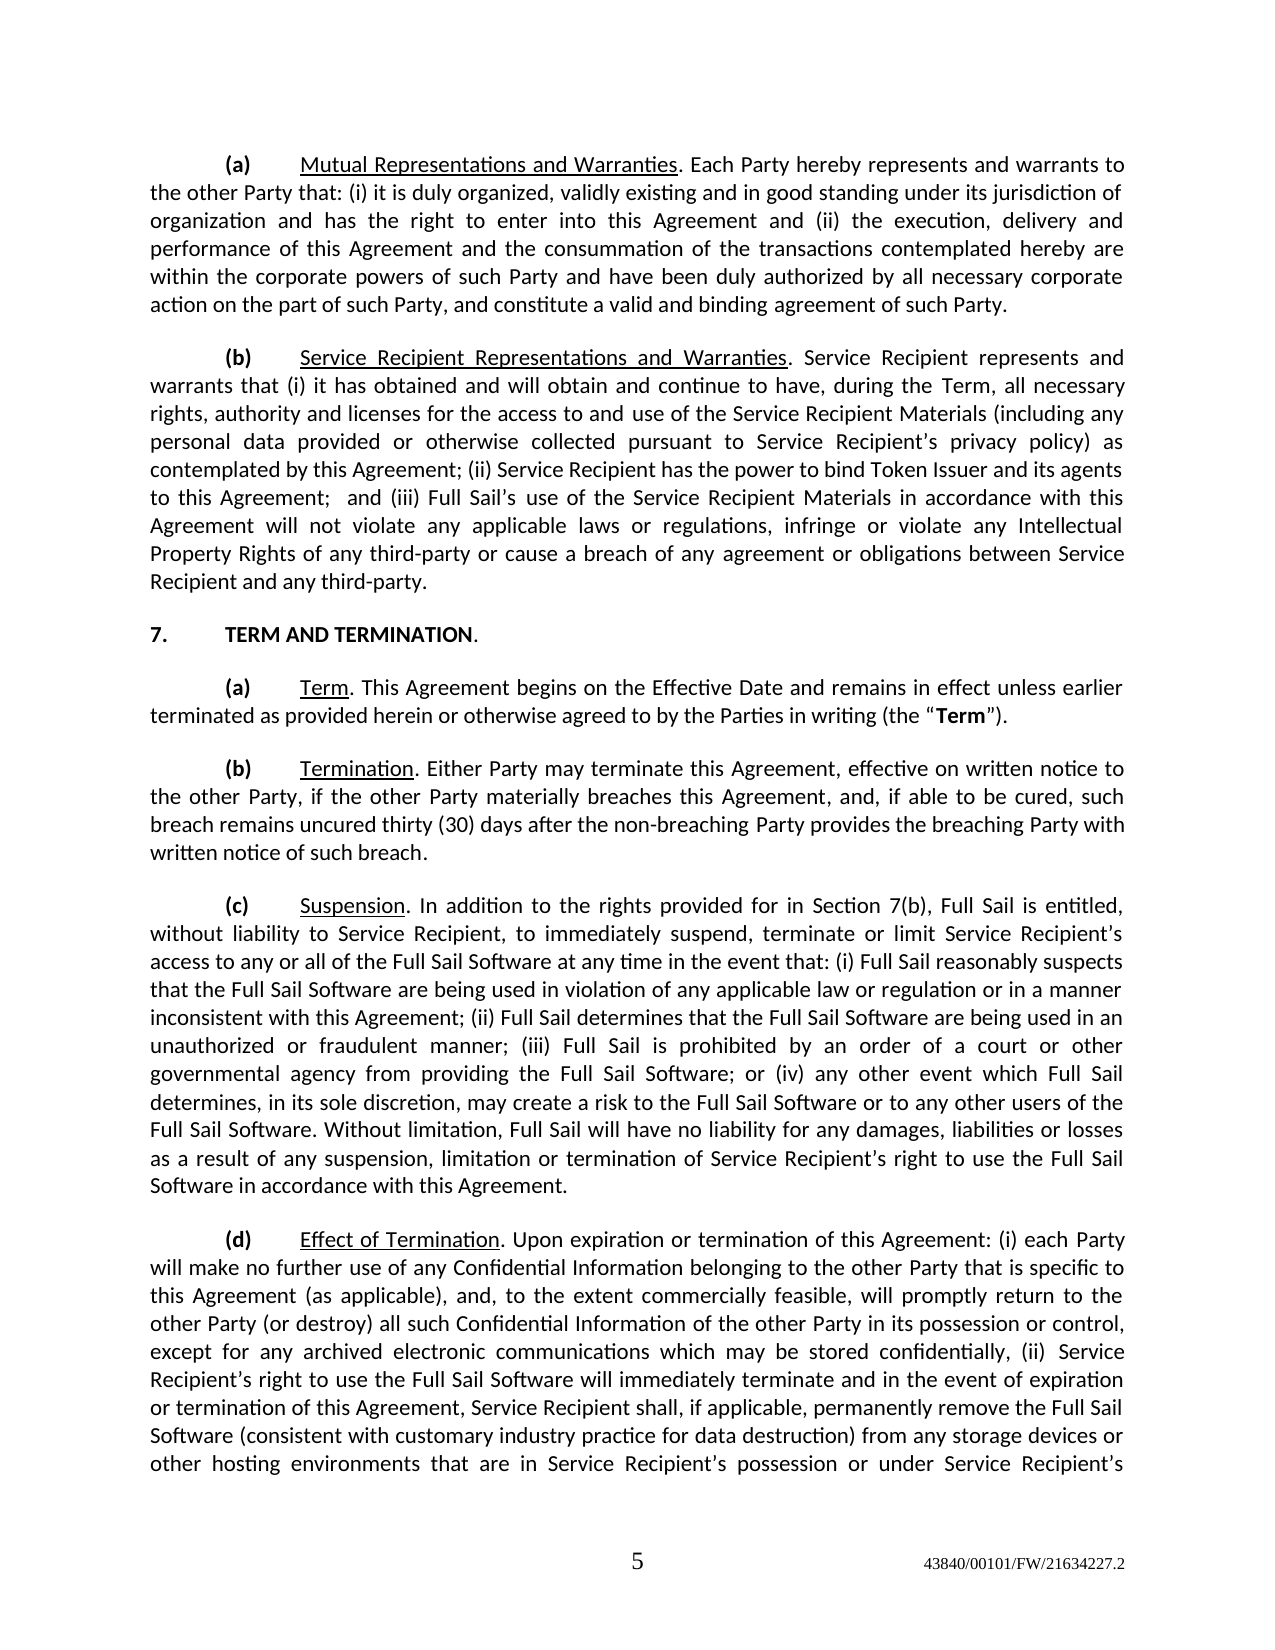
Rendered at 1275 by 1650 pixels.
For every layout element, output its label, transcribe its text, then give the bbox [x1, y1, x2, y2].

subtitle Term. This Agreement begins on the Effective Date and remains in effect unless earlier terminated as provided herein or otherwise agreed to by the Parties in writing (the “Term”). [150, 673, 1125, 729]
subtitle Termination. Either Party may terminate this Agreement, effective on written notice to the other Party, if the other Party materially breaches this Agreement, and, if able to be cured, such breach remains uncured thirty (30) days after the non-breaching Party provides the breaching Party with written notice of such breach. [150, 754, 1125, 866]
subtitle Service Recipient Representations and Warranties. Service Recipient represents and warrants that (i) it has obtained and will obtain and continue to have, during the Term, all necessary rights, authority and licenses for the access to and use of the Service Recipient Materials (including any personal data provided or otherwise collected pursuant to Service Recipient’s privacy policy) as contemplated by this Agreement; (ii) Service Recipient has the power to bind Token Issuer and its agents to this Agreement; and (iii) Full Sail’s use of the Service Recipient Materials in accordance with this Agreement will not violate any applicable laws or regulations, infringe or violate any Intellectual Property Rights of any third-party or cause a breach of any agreement or obligations between Service Recipient and any third-party. [150, 343, 1125, 595]
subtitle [150, 1225, 1125, 1477]
subtitle TERM AND TERMINATION. [150, 620, 1125, 648]
subtitle Suspension. In addition to the rights provided for in Section 7(b), Full Sail is entitled, without liability to Service Recipient, to immediately suspend, terminate or limit Service Recipient’s access to any or all of the Full Sail Software at any time in the event that: (i) Full Sail reasonably suspects that the Full Sail Software are being used in violation of any applicable law or regulation or in a manner inconsistent with this Agreement; (ii) Full Sail determines that the Full Sail Software are being used in an unauthorized or fraudulent manner; (iii) Full Sail is prohibited by an order of a court or other governmental agency from providing the Full Sail Software; or (iv) any other event which Full Sail determines, in its sole discretion, may create a risk to the Full Sail Software or to any other users of the Full Sail Software. Without limitation, Full Sail will have no liability for any damages, liabilities or losses as a result of any suspension, limitation or termination of Service Recipient’s right to use the Full Sail Software in accordance with this Agreement. [150, 891, 1125, 1200]
subtitle Mutual Representations and Warranties. Each Party hereby represents and warrants to the other Party that: (i) it is duly organized, validly existing and in good standing under its jurisdiction of organization and has the right to enter into this Agreement and (ii) the execution, delivery and performance of this Agreement and the consummation of the transactions contemplated hereby are within the corporate powers of such Party and have been duly authorized by all necessary corporate action on the part of such Party, and constitute a valid and binding agreement of such Party. [150, 150, 1125, 318]
